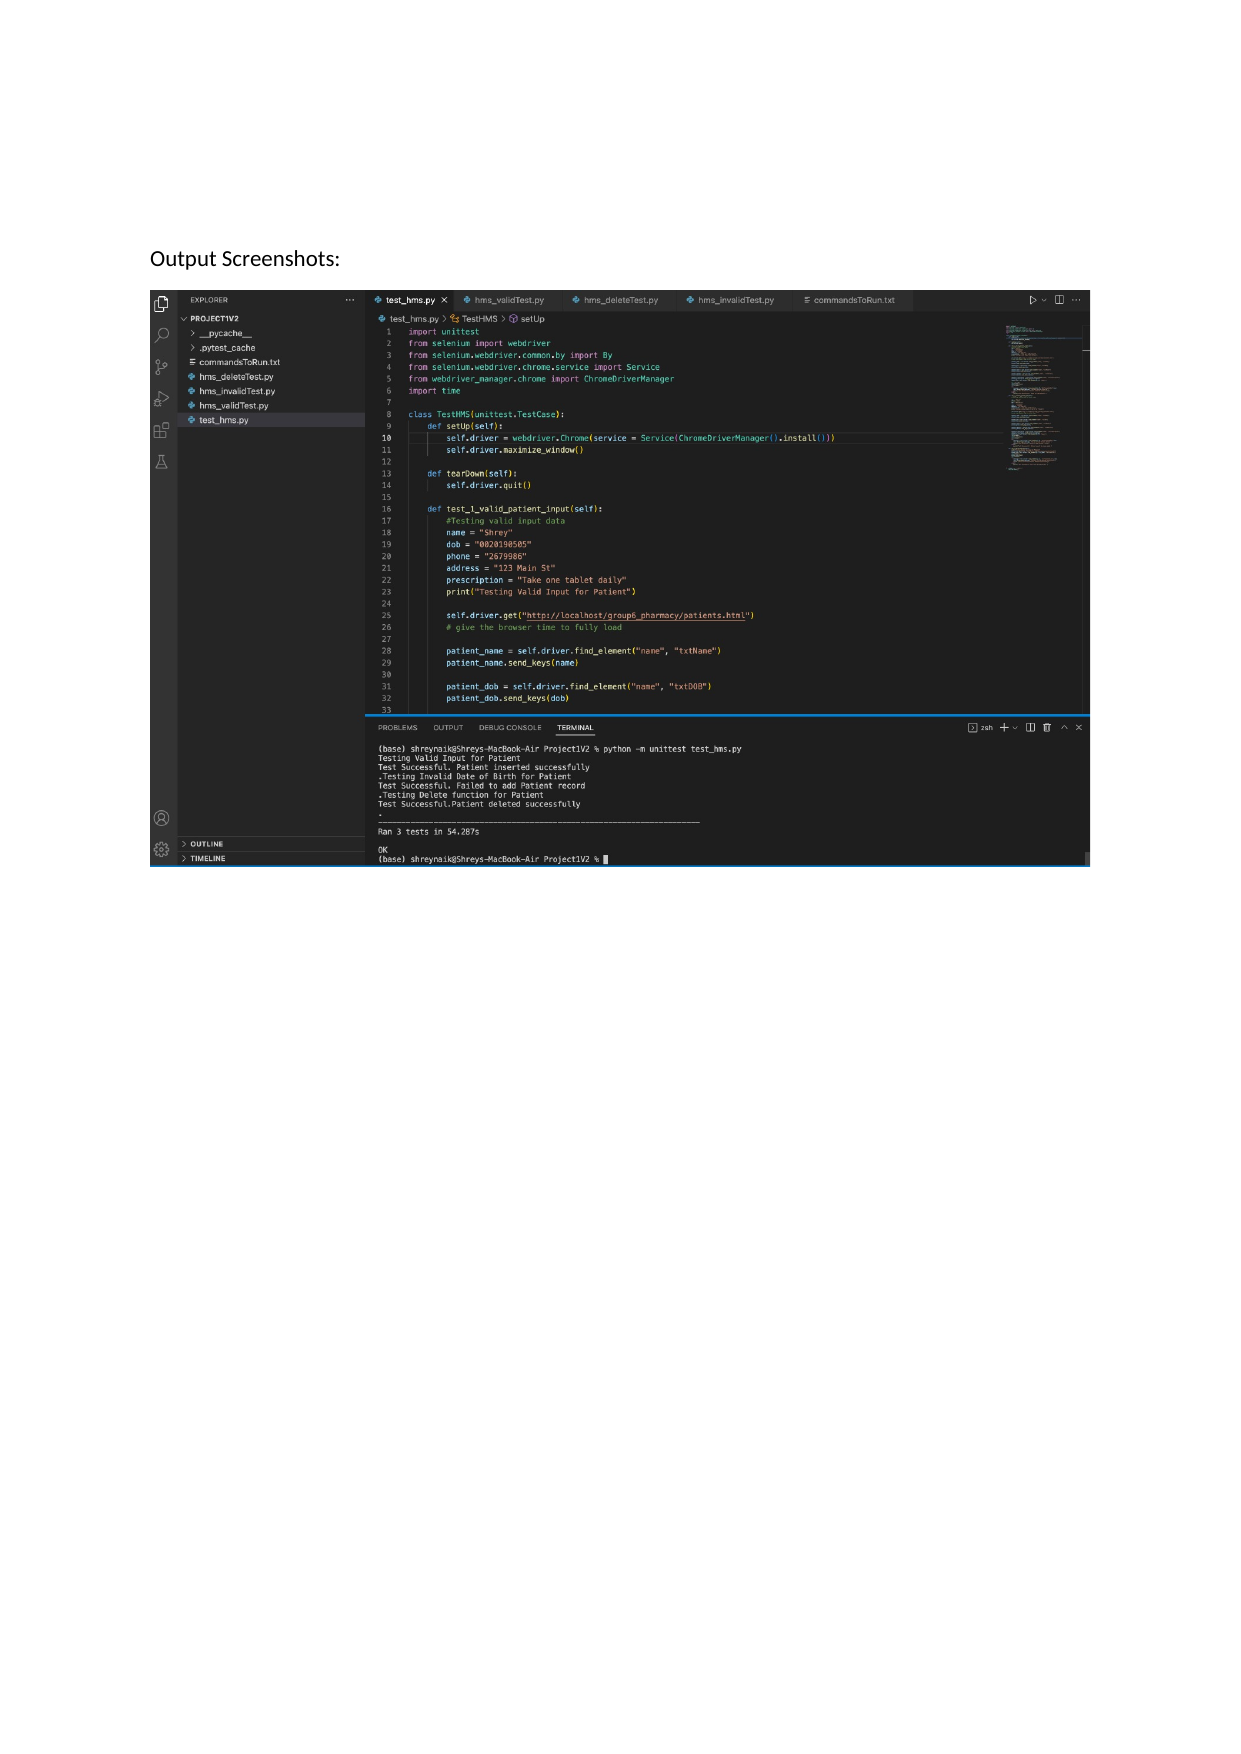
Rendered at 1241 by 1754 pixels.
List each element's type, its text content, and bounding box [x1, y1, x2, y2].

picture [150, 290, 1091, 867]
text Output Screenshots: [150, 244, 1090, 272]
